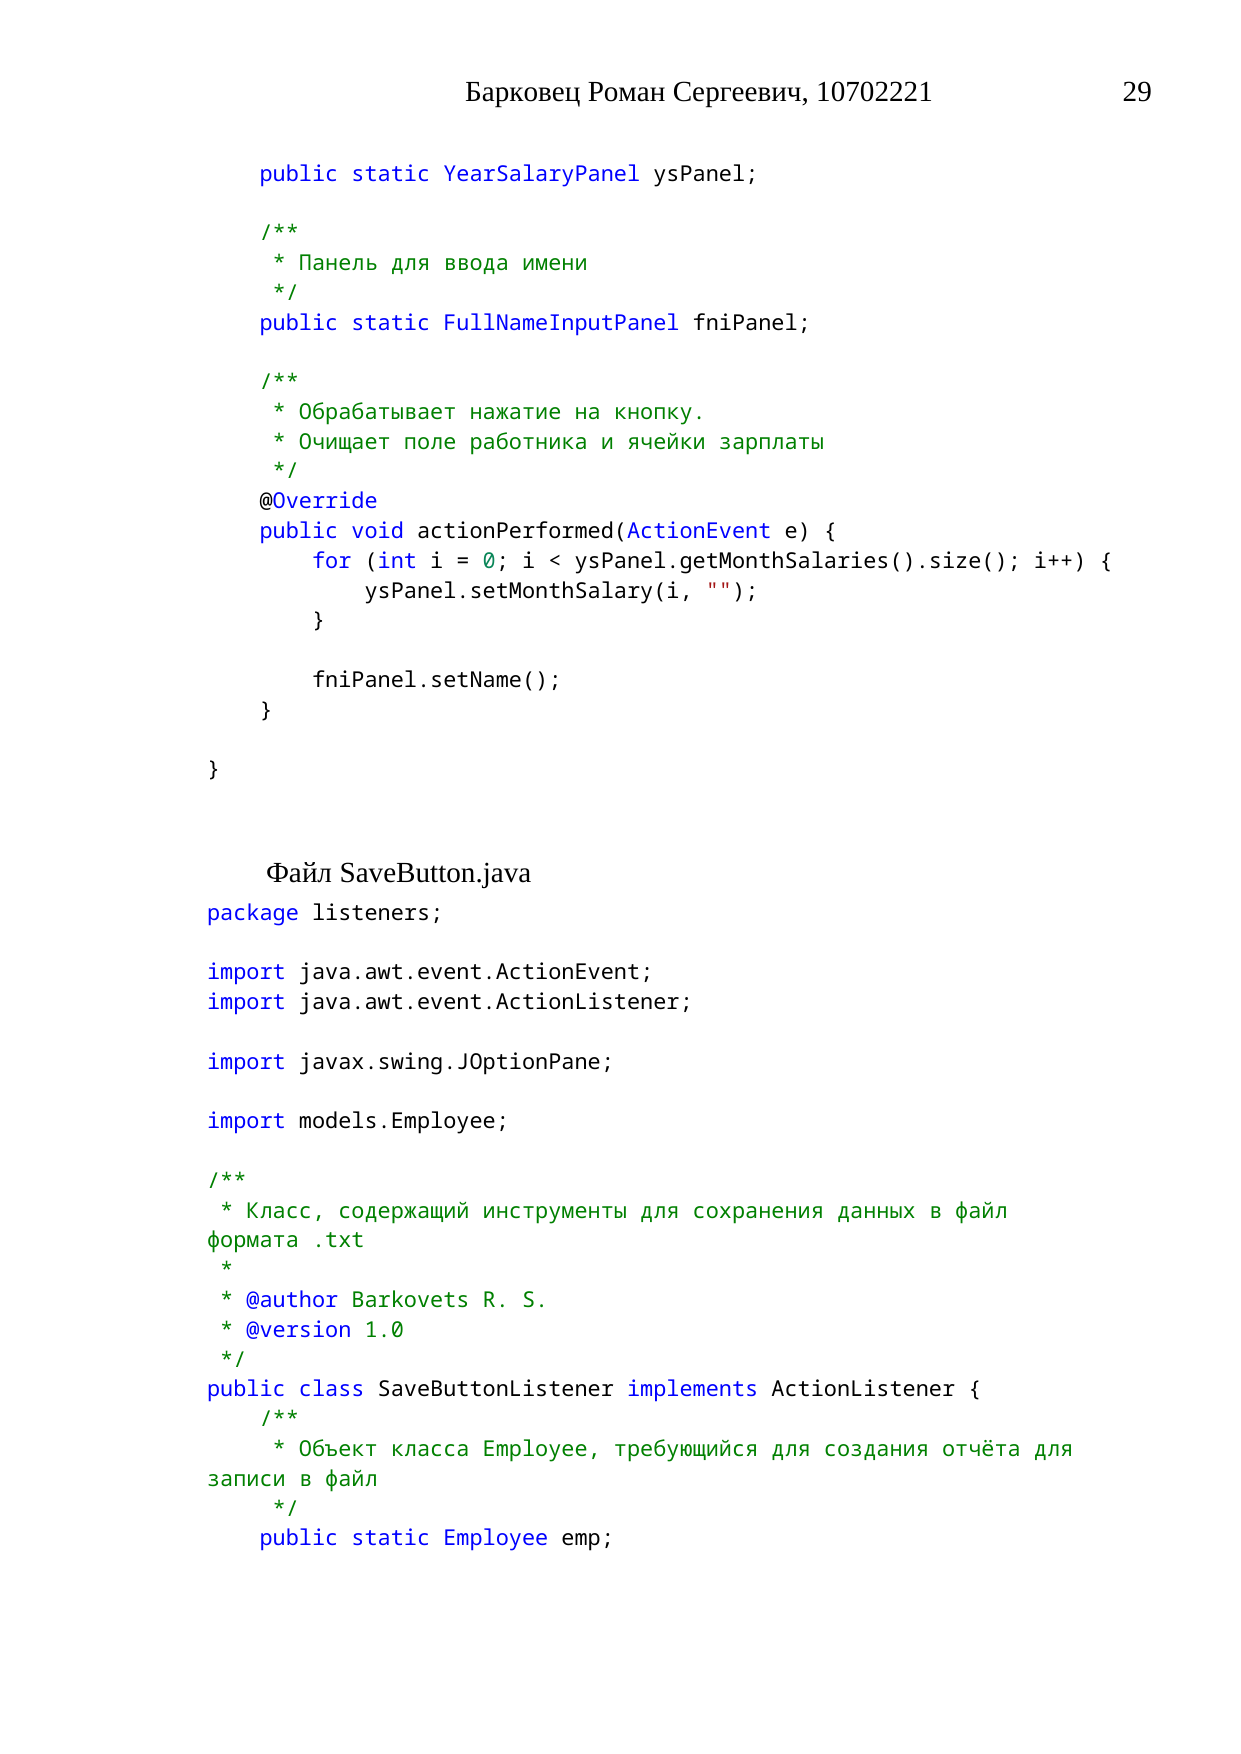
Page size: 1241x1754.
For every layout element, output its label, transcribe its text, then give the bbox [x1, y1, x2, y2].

text * Очищает поле работника и ячейки зарплаты [207, 426, 1152, 456]
text * Панель для ввода имени [207, 247, 1152, 277]
text public void actionPerformed(ActionEvent e) { [207, 515, 1152, 545]
text */ [207, 277, 1152, 307]
text */ [207, 1493, 1152, 1522]
text /** [207, 1165, 1152, 1195]
text */ [207, 1344, 1152, 1373]
text public static Employee emp; [207, 1522, 1152, 1552]
text */ [207, 456, 1152, 485]
text for (int i = 0; i < ysPanel.getMonthSalaries().size(); i++) { [207, 545, 1152, 575]
text import java.awt.event.ActionEvent; [207, 956, 1152, 986]
text * Обрабатывает нажатие на кнопку. [207, 396, 1152, 426]
text @Override [207, 485, 1152, 515]
text /** [207, 1403, 1152, 1433]
text * [207, 1254, 1152, 1284]
text * Объект класса Employee, требующийся для создания отчёта для записи в файл [207, 1433, 1152, 1493]
text import javax.swing.JOptionPane; [207, 1046, 1152, 1076]
text import java.awt.event.ActionListener; [207, 986, 1152, 1016]
text ysPanel.setMonthSalary(i, ""); [207, 575, 1152, 604]
text } [207, 604, 1152, 634]
text /** [207, 366, 1152, 396]
text fniPanel.setName(); [207, 664, 1152, 694]
text } [207, 753, 1152, 783]
text * @author Barkovets R. S. [207, 1284, 1152, 1314]
text * @version 1.0 [207, 1314, 1152, 1344]
text package listeners; [207, 897, 1152, 927]
text public class SaveButtonListener implements ActionListener { [207, 1373, 1152, 1403]
text * Класс, содержащий инструменты для сохранения данных в файл формата .txt [207, 1195, 1152, 1254]
text /** [207, 217, 1152, 247]
text import models.Employee; [207, 1105, 1152, 1135]
text Файл SaveButton.java [207, 855, 1152, 888]
text public static FullNameInputPanel fniPanel; [207, 307, 1152, 336]
text } [207, 694, 1152, 724]
text public static YearSalaryPanel ysPanel; [207, 158, 1152, 187]
